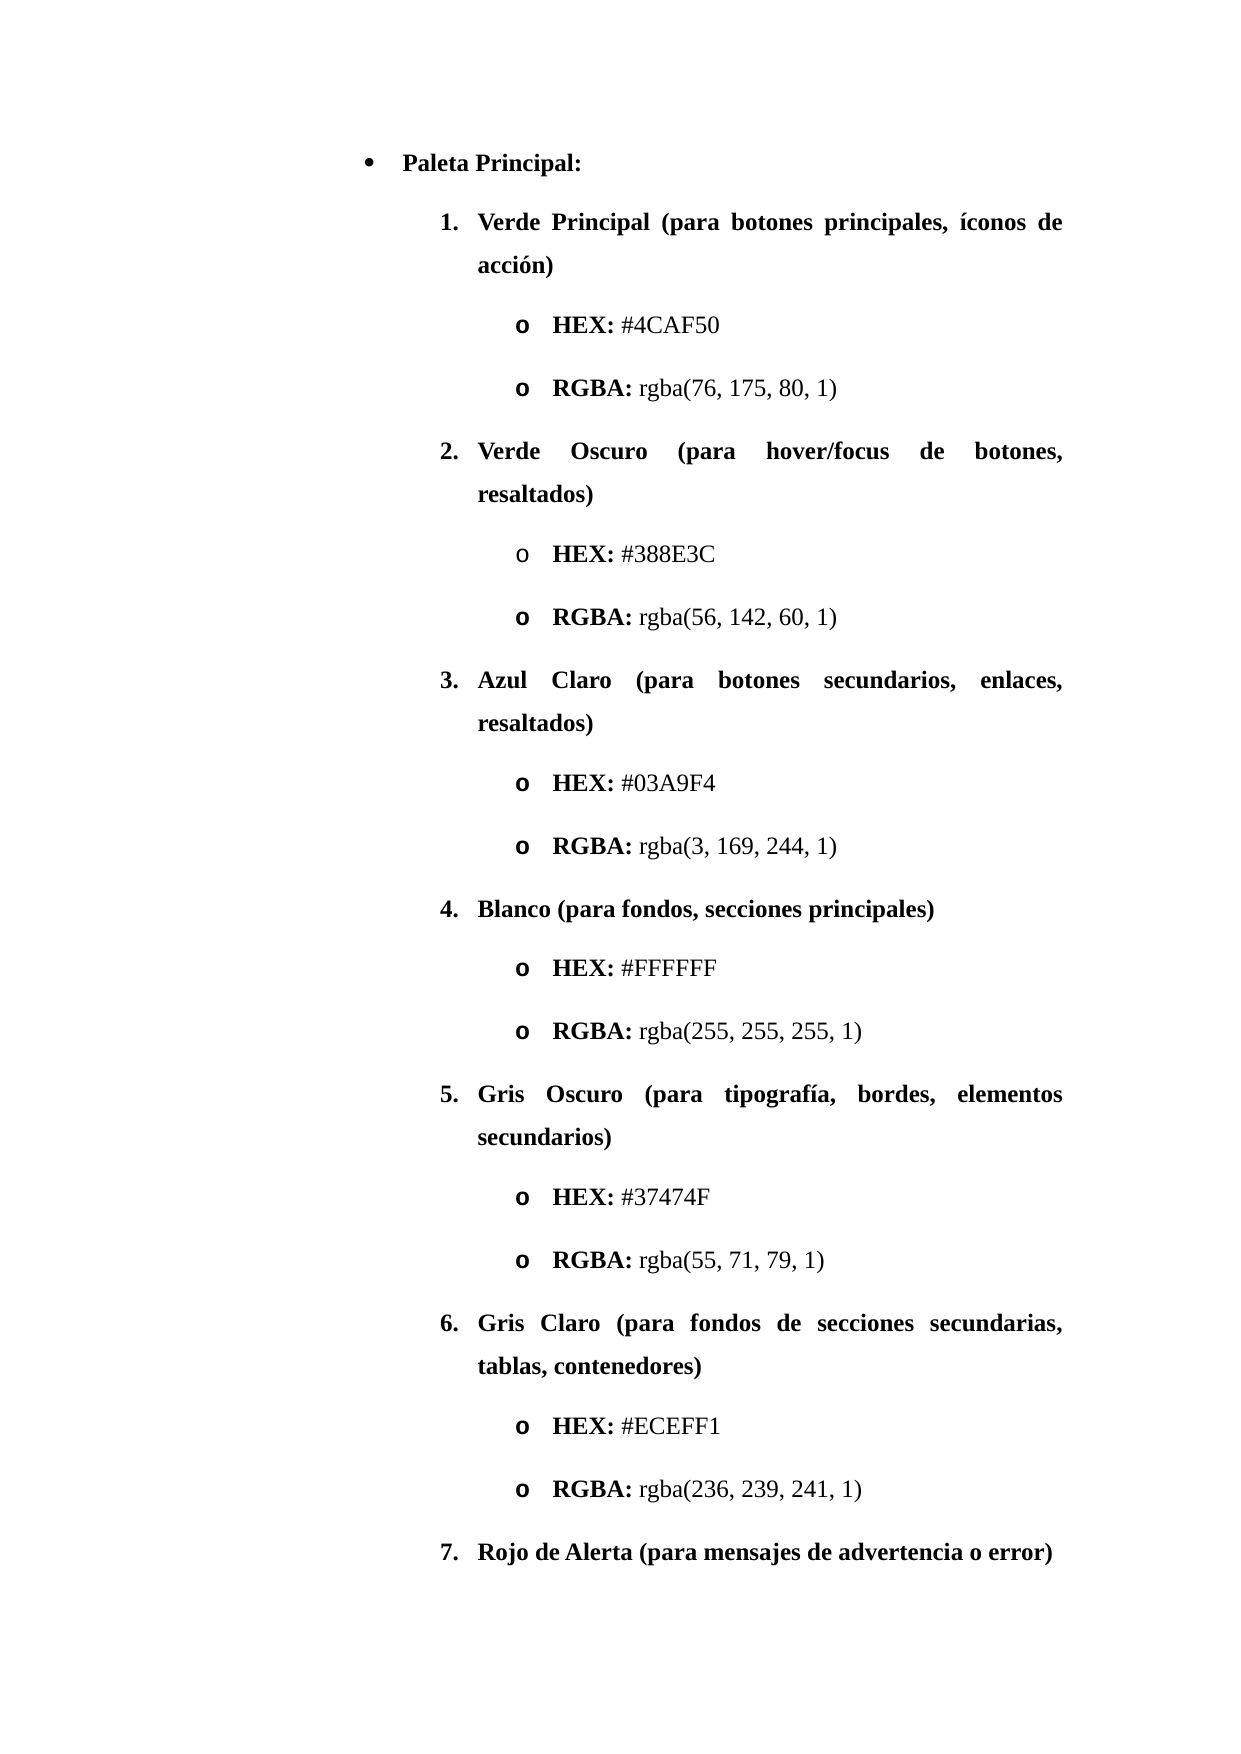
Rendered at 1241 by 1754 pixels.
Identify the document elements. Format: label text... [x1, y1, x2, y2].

list Verde Principal (para botones principales, íconos de acción) [440, 207, 1063, 279]
list RGBA: rgba(56, 142, 60, 1) [515, 602, 1063, 633]
list Paleta Principal: [365, 148, 1063, 176]
list Rojo de Alerta (para mensajes de advertencia o error) [440, 1537, 1063, 1566]
list RGBA: rgba(76, 175, 80, 1) [515, 373, 1063, 404]
list Blanco (para fondos, secciones principales) [440, 894, 1063, 922]
list RGBA: rgba(255, 255, 255, 1) [515, 1016, 1063, 1047]
list HEX: #03A9F4 [515, 768, 1063, 799]
list Azul Claro (para botones secundarios, enlaces, resaltados) [440, 665, 1063, 737]
list HEX: #388E3C [515, 539, 1063, 570]
list RGBA: rgba(3, 169, 244, 1) [515, 831, 1063, 862]
list RGBA: rgba(236, 239, 241, 1) [515, 1474, 1063, 1505]
list HEX: #FFFFFF [515, 953, 1063, 984]
list Verde Oscuro (para hover/focus de botones, resaltados) [440, 436, 1063, 508]
list HEX: #ECEFF1 [515, 1411, 1063, 1442]
list HEX: #4CAF50 [515, 310, 1063, 341]
list Gris Claro (para fondos de secciones secundarias, tablas, contenedores) [440, 1308, 1063, 1380]
list HEX: #37474F [515, 1182, 1063, 1213]
list Gris Oscuro (para tipografía, bordes, elementos secundarios) [440, 1079, 1063, 1151]
list RGBA: rgba(55, 71, 79, 1) [515, 1245, 1063, 1276]
